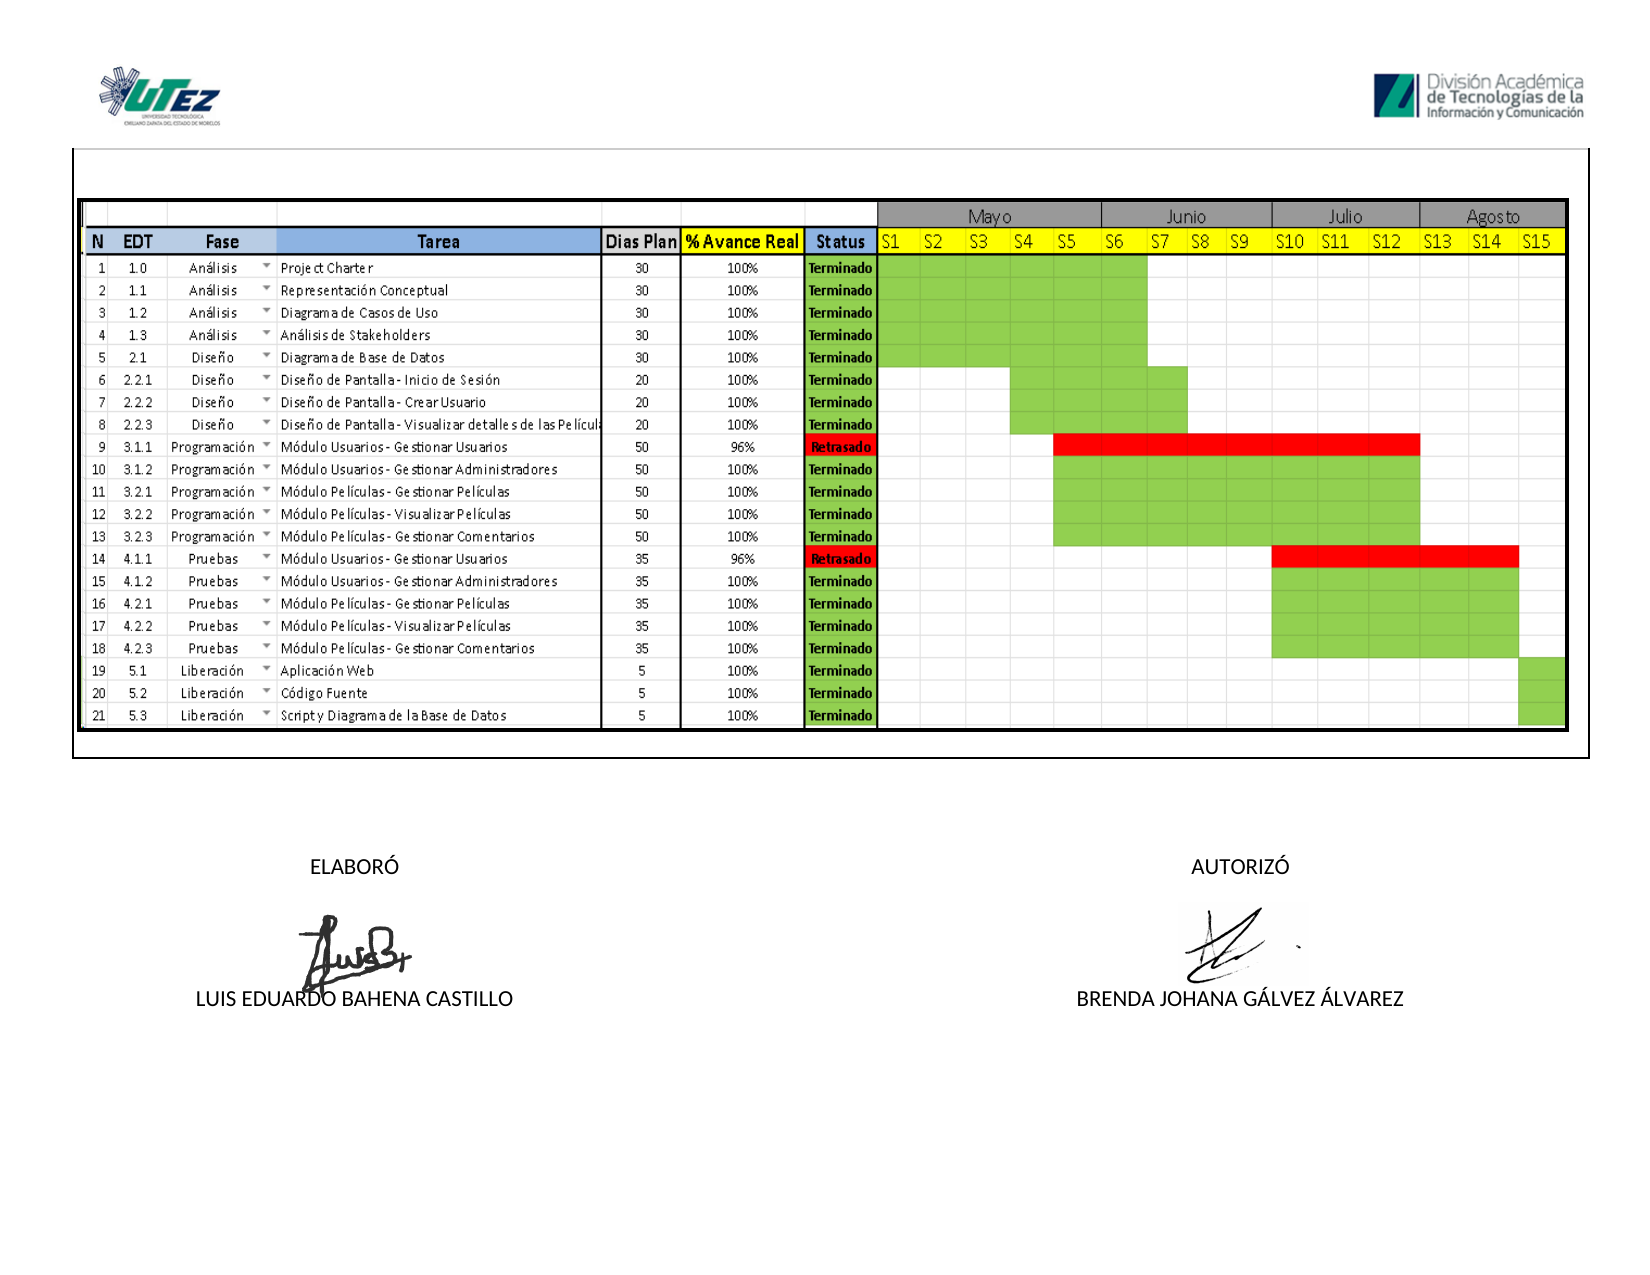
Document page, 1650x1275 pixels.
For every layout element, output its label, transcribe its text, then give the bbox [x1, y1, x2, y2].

picture [1177, 902, 1309, 986]
text ELABORÓ AUTORIZÓ [118, 852, 1532, 880]
table_cell [74, 150, 1588, 757]
picture [81, 202, 1565, 728]
text LUIS EDUARDO BAHENA CASTILLO BRENDA JOHANA GÁLVEZ ÁLVAREZ [118, 984, 1532, 1012]
picture [283, 902, 429, 1004]
picture [1372, 71, 1587, 121]
picture [97, 64, 230, 128]
